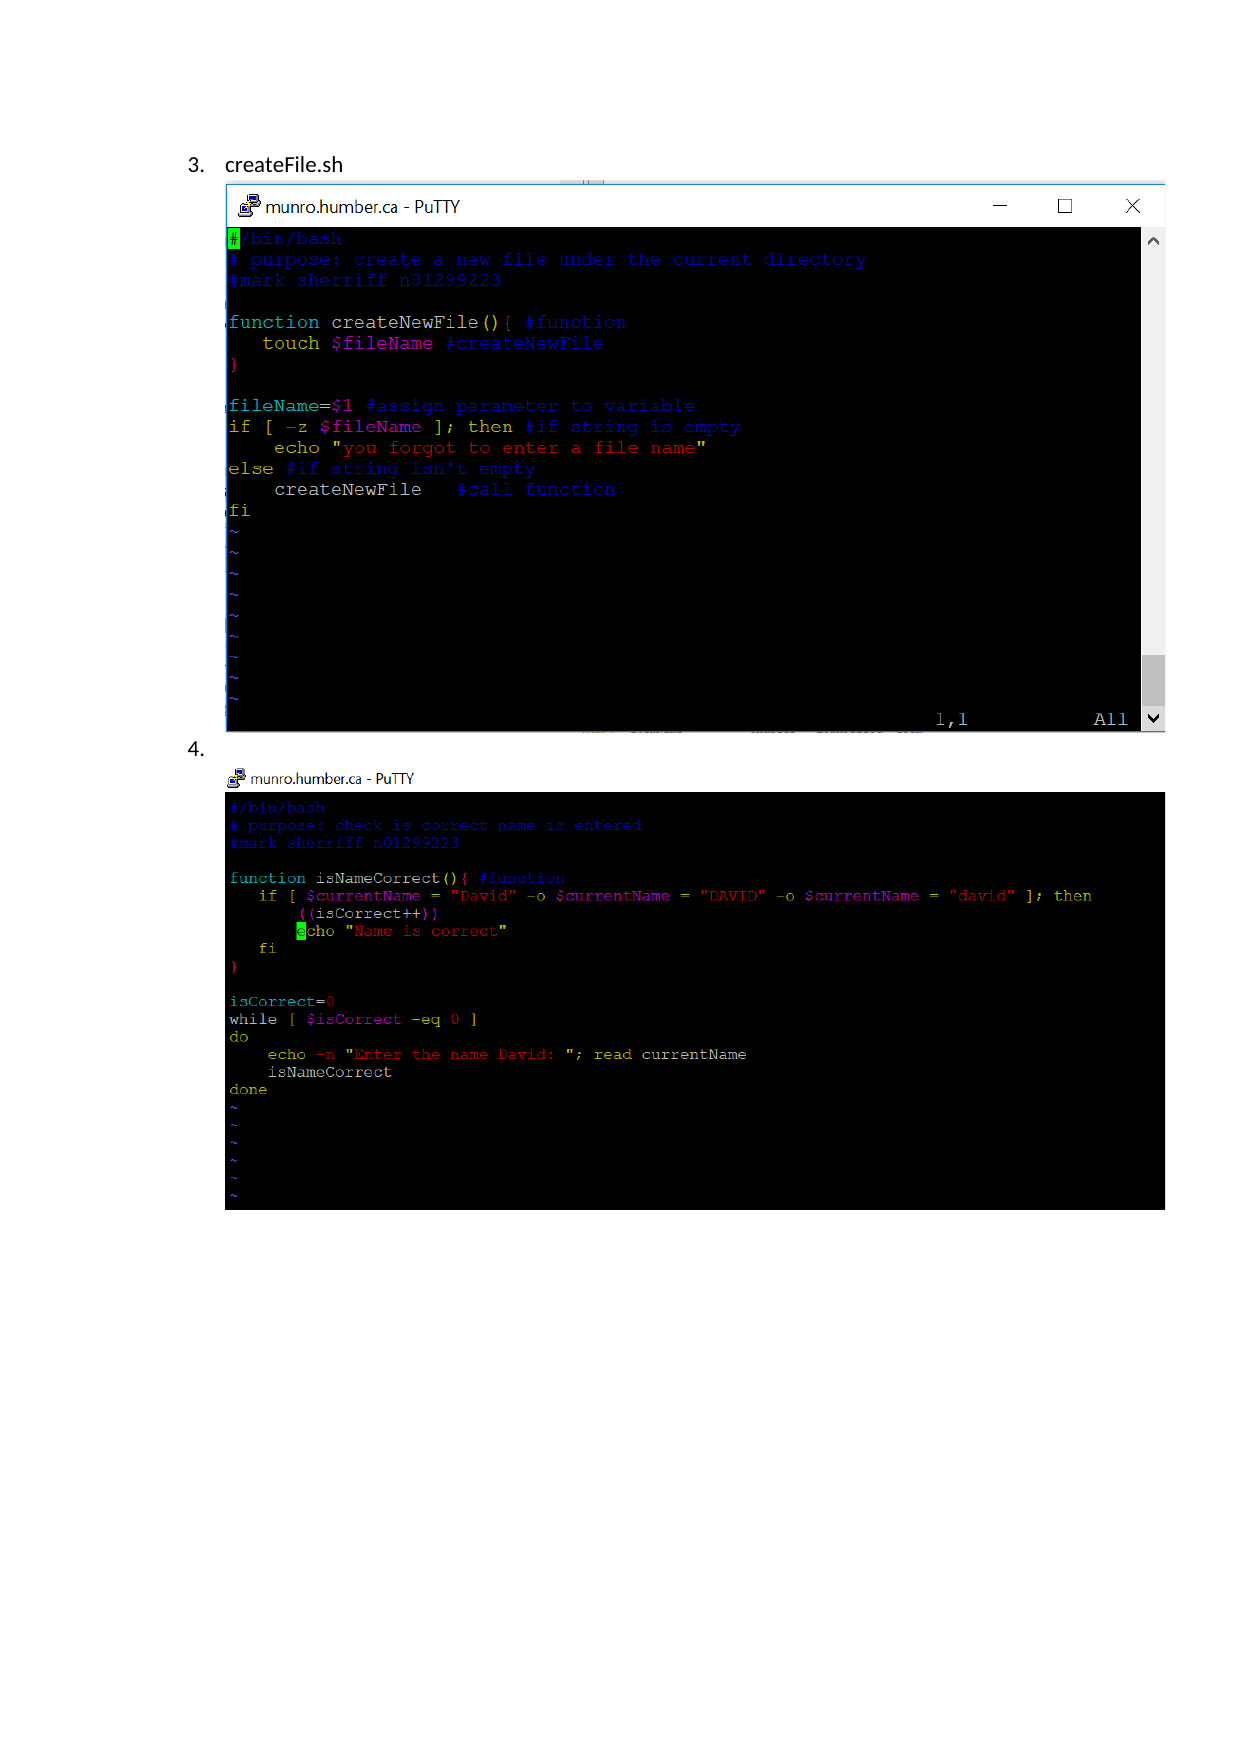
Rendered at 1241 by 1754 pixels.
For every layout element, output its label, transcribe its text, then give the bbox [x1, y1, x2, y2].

list createFile.sh [187, 150, 1090, 178]
picture [225, 764, 1166, 1210]
picture [225, 180, 1166, 733]
